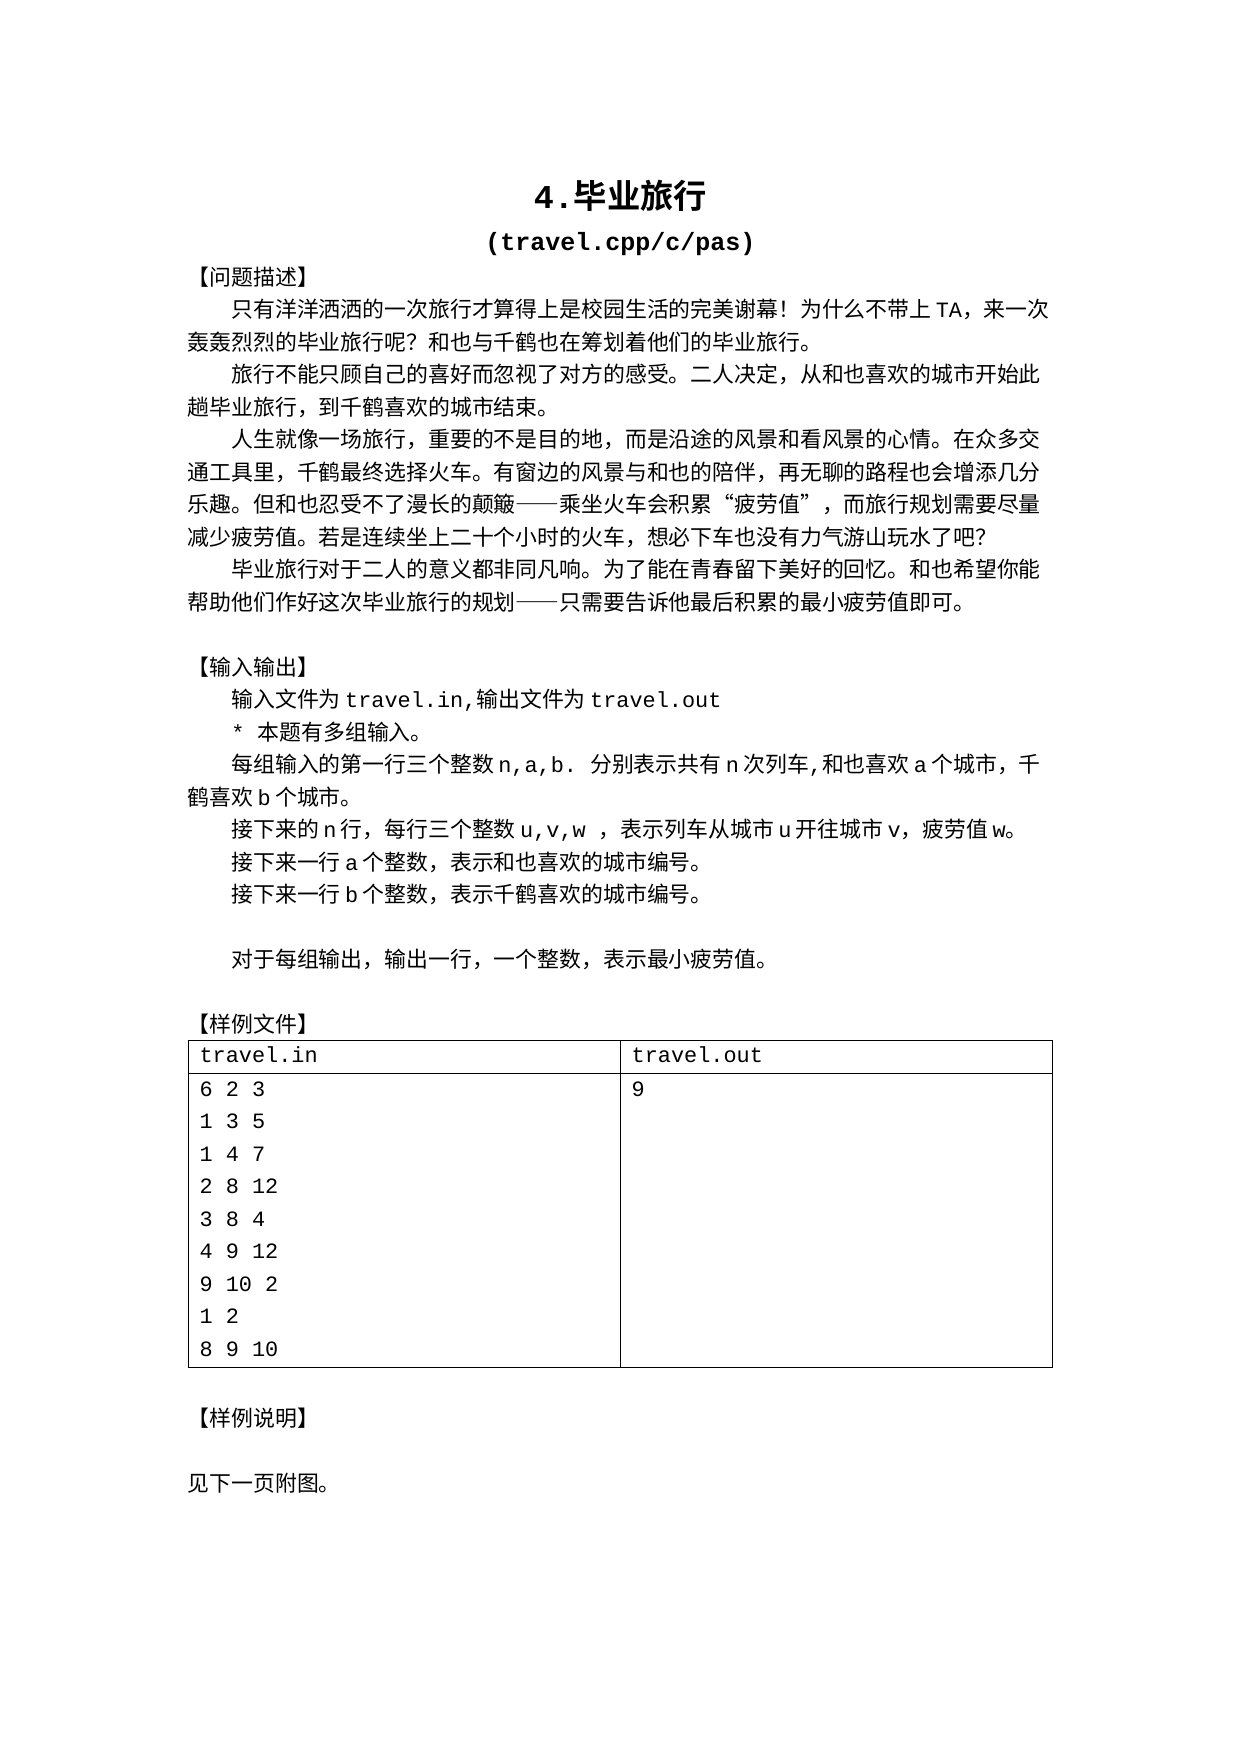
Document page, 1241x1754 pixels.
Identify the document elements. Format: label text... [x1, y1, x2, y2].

text 【输入输出】 [187, 649, 1053, 682]
text (travel.cpp/c/pas) [187, 227, 1053, 259]
text 4.毕业旅行 [187, 162, 1053, 227]
text 人生就像一场旅行，重要的不是目的地，而是沿途的风景和看风景的心情。在众多交通工具里，千鹤最终选择火车。有窗边的风景与和也的陪伴，再无聊的路程也会增添几分乐趣。但和也忍受不了漫长的颠簸——乘坐火车会积累“疲劳值”，而旅行规划需要尽量减少疲劳值。若是连续坐上二十个小时的火车，想必下车也没有力气游山玩水了吧？ [187, 422, 1053, 552]
text 【样例说明】 [187, 1400, 1053, 1433]
text 接下来一行a个整数，表示和也喜欢的城市编号。 [187, 844, 1053, 877]
text * 本题有多组输入。 [187, 714, 1053, 747]
text 毕业旅行对于二人的意义都非同凡响。为了能在青春留下美好的回忆。和也希望你能帮助他们作好这次毕业旅行的规划——只需要告诉他最后积累的最小疲劳值即可。 [187, 552, 1053, 617]
text 接下来的n行，每行三个整数u,v,w ，表示列车从城市u开往城市v，疲劳值w。 [187, 812, 1053, 844]
text 旅行不能只顾自己的喜好而忽视了对方的感受。二人决定，从和也喜欢的城市开始此趟毕业旅行，到千鹤喜欢的城市结束。 [187, 357, 1053, 422]
table_header travel.in [189, 1041, 620, 1073]
text 只有洋洋洒洒的一次旅行才算得上是校园生活的完美谢幕！为什么不带上TA，来一次轰轰烈烈的毕业旅行呢？和也与千鹤也在筹划着他们的毕业旅行。 [187, 292, 1053, 357]
text 对于每组输出，输出一行，一个整数，表示最小疲劳值。 [187, 942, 1053, 974]
text 接下来一行b个整数，表示千鹤喜欢的城市编号。 [187, 877, 1053, 909]
text 每组输入的第一行三个整数n,a,b. 分别表示共有n次列车,和也喜欢a个城市，千鹤喜欢b个城市。 [187, 747, 1053, 812]
table_header travel.out [621, 1041, 1052, 1073]
table_cell 6 2 3 1 3 5 1 4 7 2 8 12 3 8 4 4 9 12 9 10 2 1 2 8 9 10 [189, 1074, 620, 1367]
text 【问题描述】 [187, 259, 1053, 292]
table_cell 9 [621, 1074, 1052, 1367]
text 输入文件为travel.in,输出文件为travel.out [187, 682, 1053, 714]
text 见下一页附图。 [187, 1465, 1053, 1498]
text 【样例文件】 [187, 1007, 1053, 1039]
